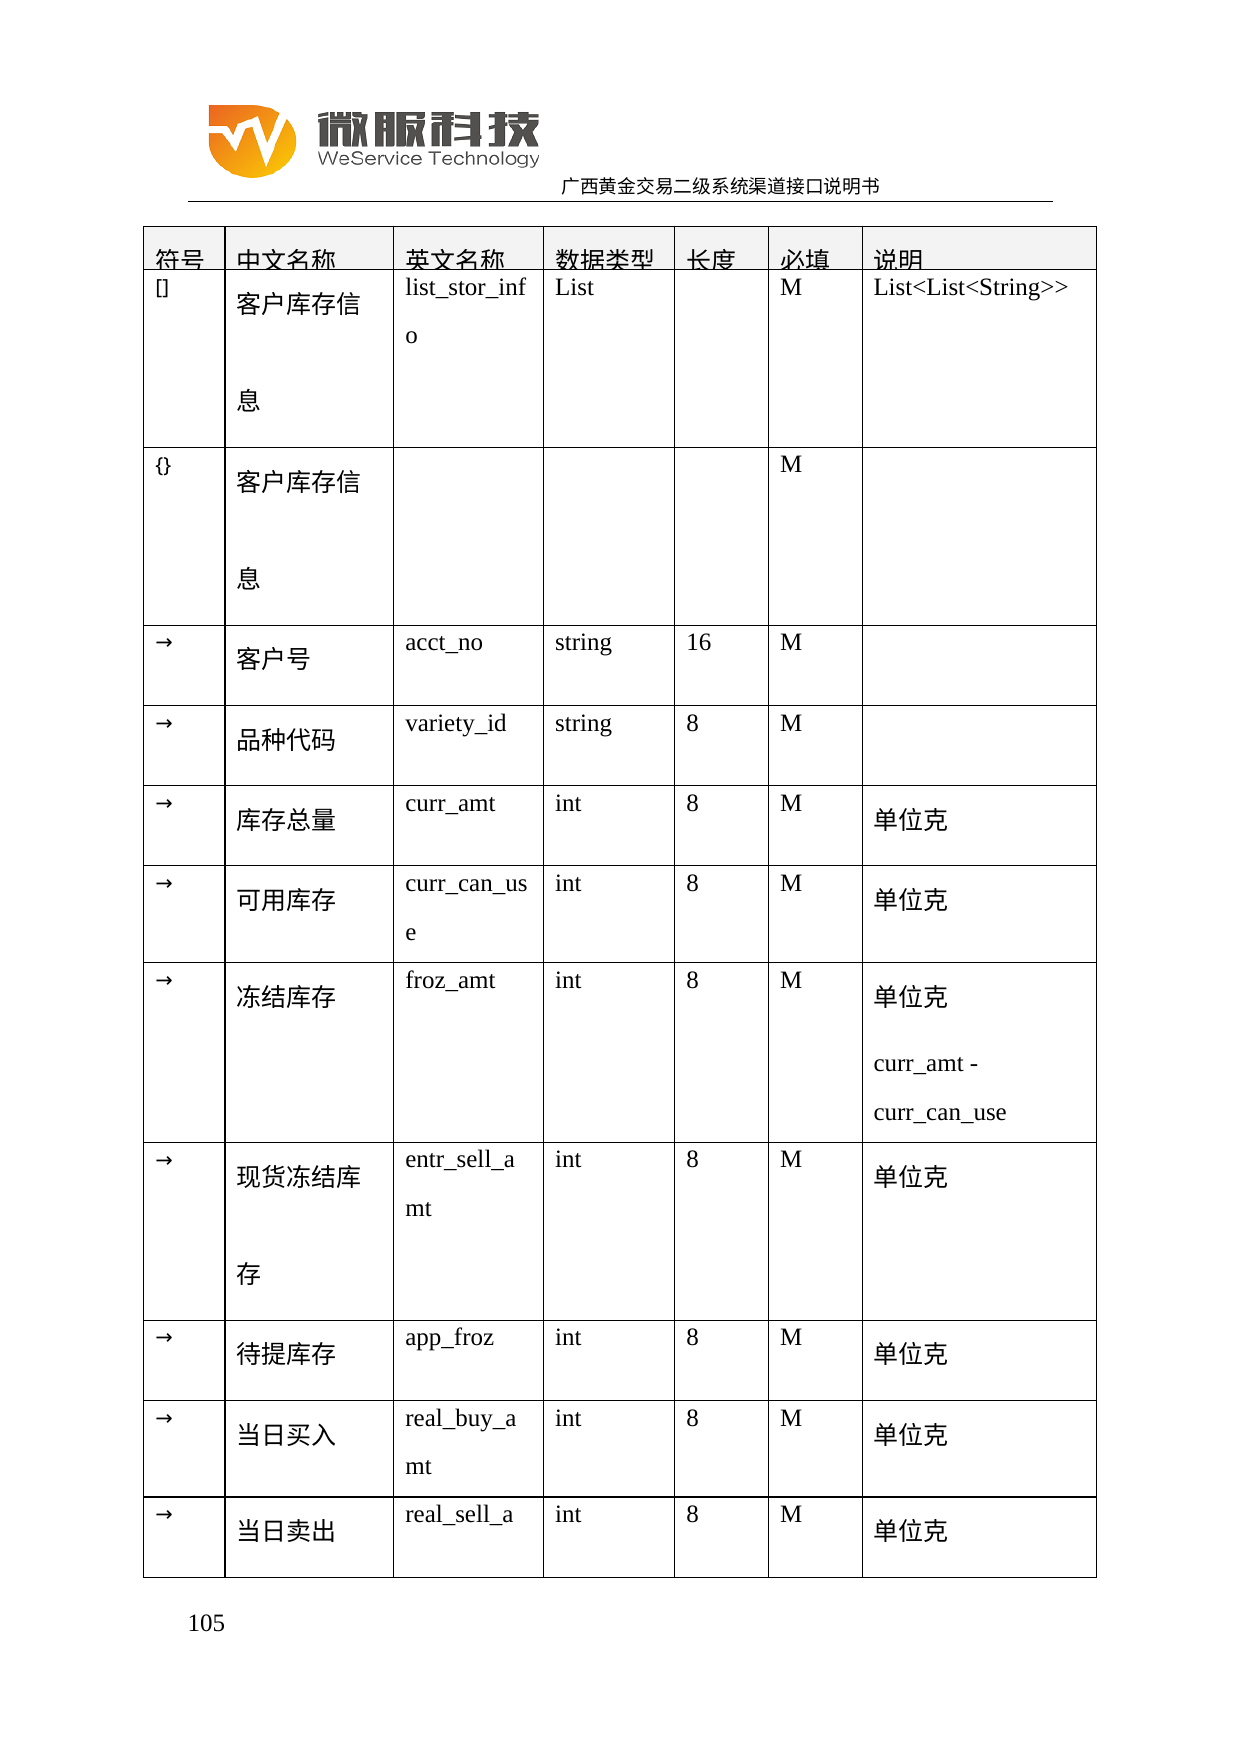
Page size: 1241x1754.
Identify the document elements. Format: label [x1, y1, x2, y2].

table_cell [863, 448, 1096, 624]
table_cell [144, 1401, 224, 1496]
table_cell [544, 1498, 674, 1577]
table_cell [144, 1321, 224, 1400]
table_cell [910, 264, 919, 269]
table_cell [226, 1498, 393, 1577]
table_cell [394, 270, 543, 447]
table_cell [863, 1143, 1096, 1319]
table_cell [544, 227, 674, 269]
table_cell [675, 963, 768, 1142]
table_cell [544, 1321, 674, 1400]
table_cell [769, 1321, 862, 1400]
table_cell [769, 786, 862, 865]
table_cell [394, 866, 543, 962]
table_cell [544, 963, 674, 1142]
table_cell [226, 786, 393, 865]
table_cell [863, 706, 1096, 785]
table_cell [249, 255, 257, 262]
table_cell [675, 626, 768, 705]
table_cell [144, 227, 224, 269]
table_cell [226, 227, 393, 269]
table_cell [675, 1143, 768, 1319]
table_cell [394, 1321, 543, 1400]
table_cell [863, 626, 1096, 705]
picture [187, 88, 561, 194]
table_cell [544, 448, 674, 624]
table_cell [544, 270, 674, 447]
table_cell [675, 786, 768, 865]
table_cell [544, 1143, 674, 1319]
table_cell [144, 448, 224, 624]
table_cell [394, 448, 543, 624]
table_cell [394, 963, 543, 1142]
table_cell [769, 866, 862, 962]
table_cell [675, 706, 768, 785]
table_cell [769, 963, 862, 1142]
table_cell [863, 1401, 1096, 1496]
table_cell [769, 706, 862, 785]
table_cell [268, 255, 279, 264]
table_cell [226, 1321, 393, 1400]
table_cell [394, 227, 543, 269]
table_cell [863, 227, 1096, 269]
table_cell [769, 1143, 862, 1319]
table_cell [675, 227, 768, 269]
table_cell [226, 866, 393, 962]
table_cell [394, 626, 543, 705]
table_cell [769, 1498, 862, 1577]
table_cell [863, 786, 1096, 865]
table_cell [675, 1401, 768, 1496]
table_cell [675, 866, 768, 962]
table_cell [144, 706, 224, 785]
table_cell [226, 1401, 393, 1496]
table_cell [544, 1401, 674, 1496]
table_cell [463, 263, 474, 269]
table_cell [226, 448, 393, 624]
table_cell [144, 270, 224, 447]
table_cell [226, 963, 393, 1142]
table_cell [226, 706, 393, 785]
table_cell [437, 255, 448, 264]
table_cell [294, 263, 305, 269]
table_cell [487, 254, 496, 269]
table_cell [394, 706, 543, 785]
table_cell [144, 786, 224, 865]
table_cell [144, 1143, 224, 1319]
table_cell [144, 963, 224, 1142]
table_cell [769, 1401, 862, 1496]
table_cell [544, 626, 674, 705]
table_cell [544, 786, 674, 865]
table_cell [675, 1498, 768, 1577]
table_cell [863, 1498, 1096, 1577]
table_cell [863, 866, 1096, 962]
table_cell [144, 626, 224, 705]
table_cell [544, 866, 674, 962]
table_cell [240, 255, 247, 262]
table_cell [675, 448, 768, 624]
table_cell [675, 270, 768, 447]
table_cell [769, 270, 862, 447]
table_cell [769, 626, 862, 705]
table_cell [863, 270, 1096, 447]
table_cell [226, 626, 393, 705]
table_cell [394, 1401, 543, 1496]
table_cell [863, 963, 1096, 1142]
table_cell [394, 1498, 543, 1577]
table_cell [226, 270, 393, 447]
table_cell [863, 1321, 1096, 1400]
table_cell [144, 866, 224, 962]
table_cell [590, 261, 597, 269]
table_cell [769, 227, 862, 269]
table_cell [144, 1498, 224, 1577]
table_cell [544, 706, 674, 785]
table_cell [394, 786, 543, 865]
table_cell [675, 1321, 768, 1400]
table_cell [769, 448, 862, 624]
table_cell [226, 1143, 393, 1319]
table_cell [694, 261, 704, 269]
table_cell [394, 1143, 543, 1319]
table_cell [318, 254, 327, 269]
